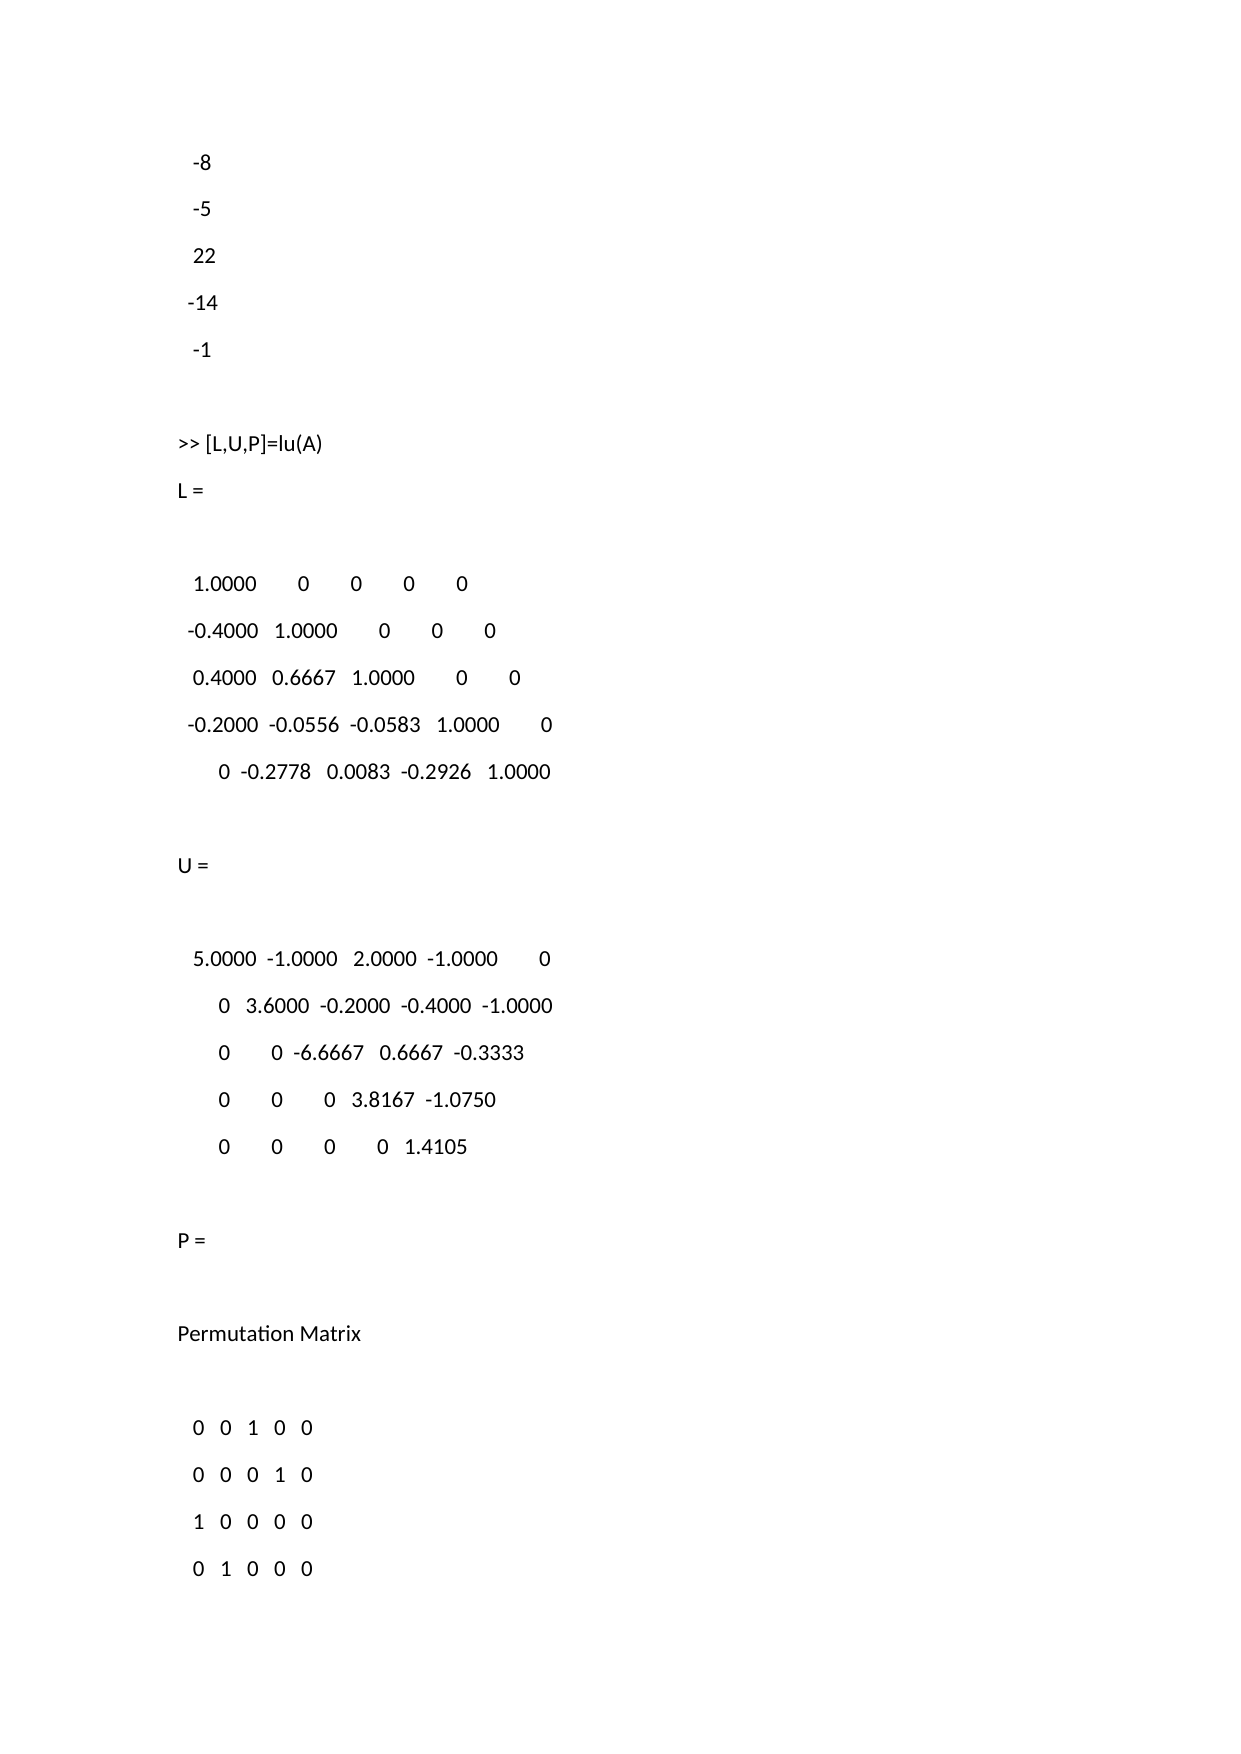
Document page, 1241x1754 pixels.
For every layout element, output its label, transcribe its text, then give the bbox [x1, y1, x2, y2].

text -5 [177, 194, 1063, 222]
text 0 0 0 1 0 [177, 1460, 1063, 1488]
text >> [L,U,P]=lu(A) [177, 429, 1063, 457]
text 0 3.6000 -0.2000 -0.4000 -1.0000 [177, 991, 1063, 1019]
text 0 0 1 0 0 [177, 1413, 1063, 1441]
text 22 [177, 241, 1063, 269]
text 0 0 -6.6667 0.6667 -0.3333 [177, 1038, 1063, 1066]
text 0.4000 0.6667 1.0000 0 0 [177, 663, 1063, 691]
text -14 [177, 288, 1063, 316]
text -0.2000 -0.0556 -0.0583 1.0000 0 [177, 710, 1063, 738]
text 0 1 0 0 0 [177, 1554, 1063, 1582]
text 0 -0.2778 0.0083 -0.2926 1.0000 [177, 757, 1063, 785]
text 5.0000 -1.0000 2.0000 -1.0000 0 [177, 944, 1063, 972]
text -0.4000 1.0000 0 0 0 [177, 616, 1063, 644]
text -8 [177, 148, 1063, 176]
text 0 0 0 0 1.4105 [177, 1132, 1063, 1160]
text 1 0 0 0 0 [177, 1507, 1063, 1535]
text -1 [177, 335, 1063, 363]
text P = [177, 1226, 1063, 1254]
text Permutation Matrix [177, 1319, 1063, 1347]
text L = [177, 476, 1063, 504]
text 1.0000 0 0 0 0 [177, 569, 1063, 597]
text 0 0 0 3.8167 -1.0750 [177, 1085, 1063, 1113]
text U = [177, 851, 1063, 879]
